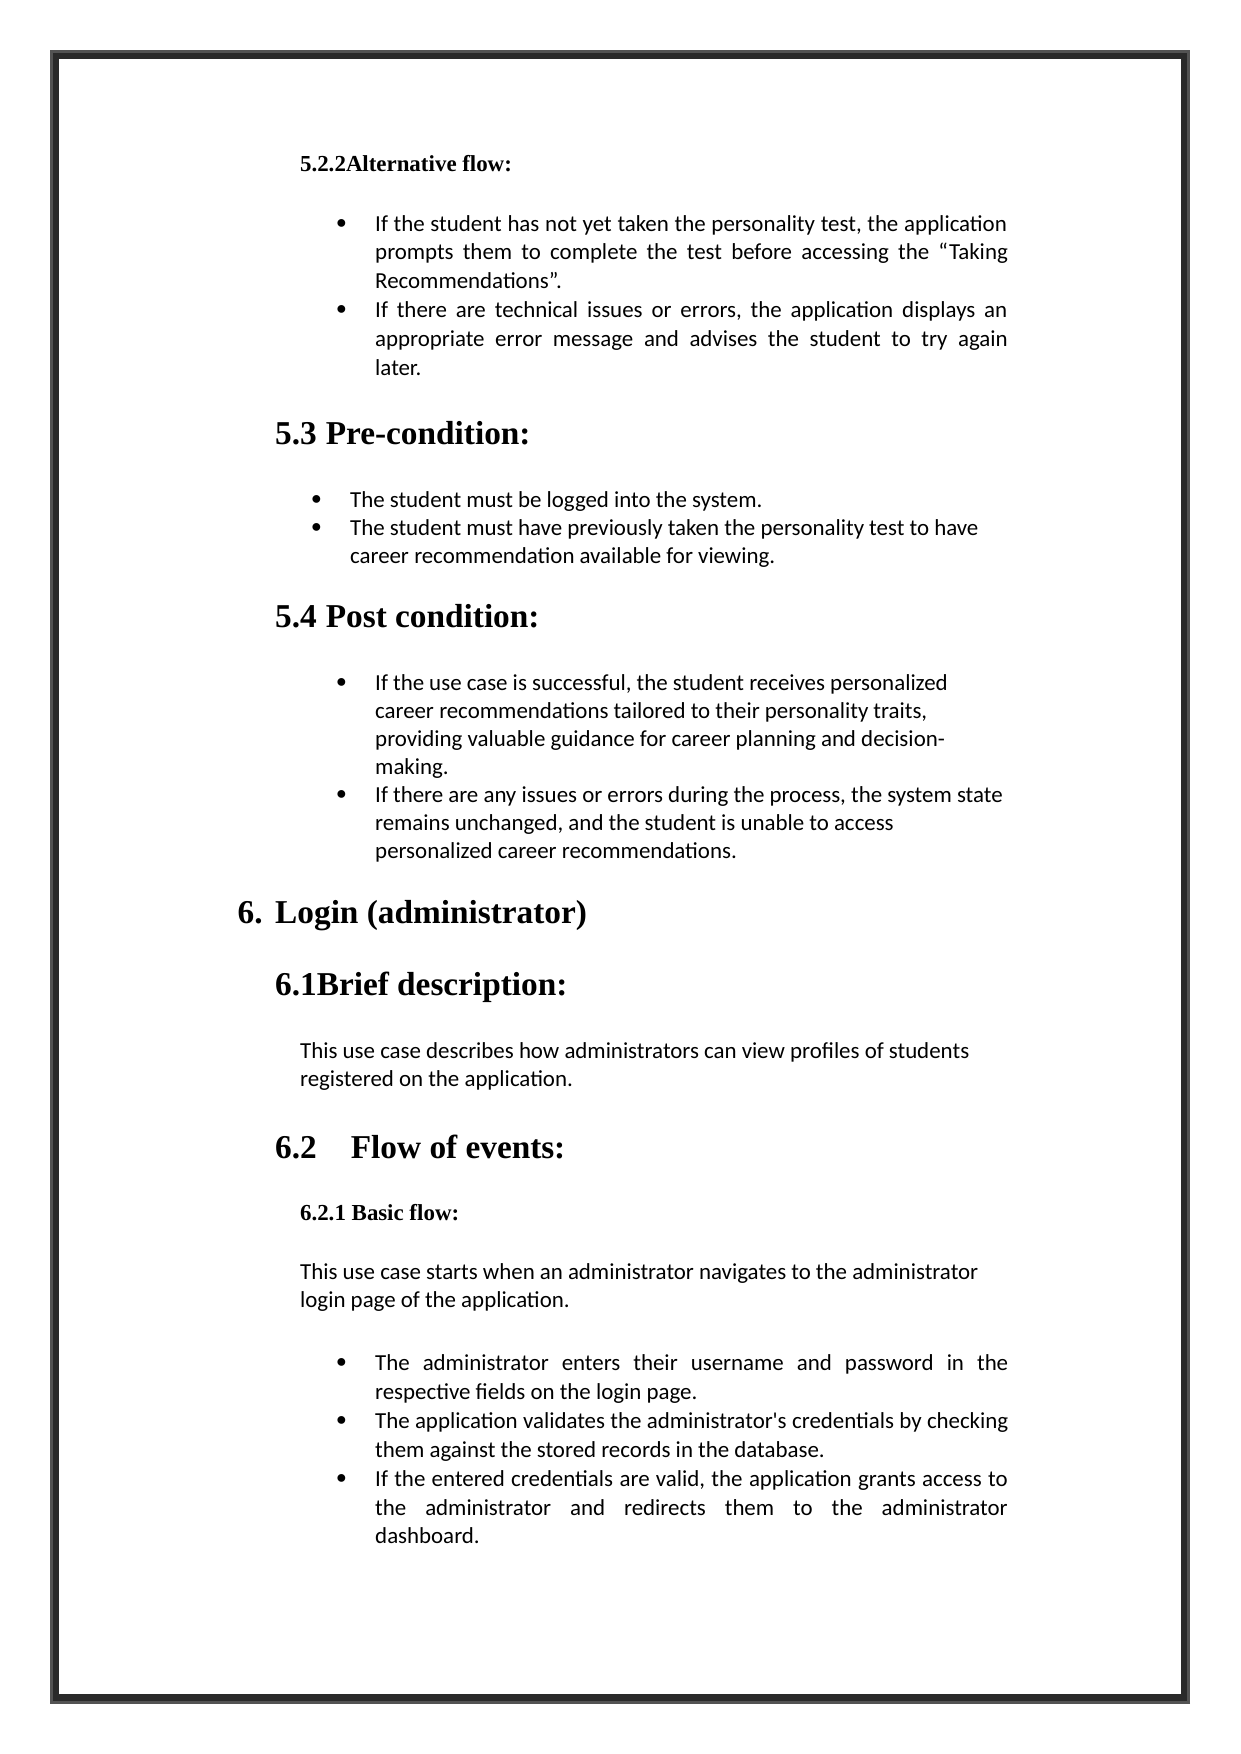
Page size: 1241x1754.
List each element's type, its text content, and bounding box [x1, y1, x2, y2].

list If the use case is successful, the student receives personalized career recommendations tailored to their personality traits, providing valuable guidance for career planning and decision-making. [337, 668, 1009, 780]
text 5.2.2Alternative flow: [225, 150, 1090, 176]
list The student must have previously taken the personality test to have career recommendation available for viewing. [312, 513, 1009, 569]
text This use case starts when an administrator navigates to the administrator login page of the application. [300, 1257, 1009, 1313]
list If there are any issues or errors during the process, the system state remains unchanged, and the student is unable to access personalized career recommendations. [337, 780, 1009, 864]
text 6.2.1 Basic flow: [225, 1199, 1090, 1225]
list Pre-condition: [275, 413, 1090, 451]
list If there are technical issues or errors, the application displays an appropriate error message and advises the student to try again later. [337, 295, 1009, 381]
text This use case describes how administrators can view profiles of students registered on the application. [300, 1036, 1009, 1092]
list If the student has not yet taken the personality test, the application prompts them to complete the test before accessing the “Taking Recommendations”. [337, 209, 1009, 294]
list The student must be logged into the system. [312, 485, 1009, 513]
list Login (administrator) [237, 892, 1090, 931]
list Post condition: [275, 597, 1090, 635]
list If the entered credentials are valid, the application grants access to the administrator and redirects them to the administrator dashboard. [337, 1464, 1009, 1550]
text 6.1Brief description: [275, 965, 1090, 1003]
list The administrator enters their username and password in the respective fields on the login page. [337, 1348, 1009, 1405]
list The application validates the administrator's credentials by checking them against the stored records in the database. [337, 1406, 1009, 1463]
list Flow of events: [275, 1127, 1090, 1166]
